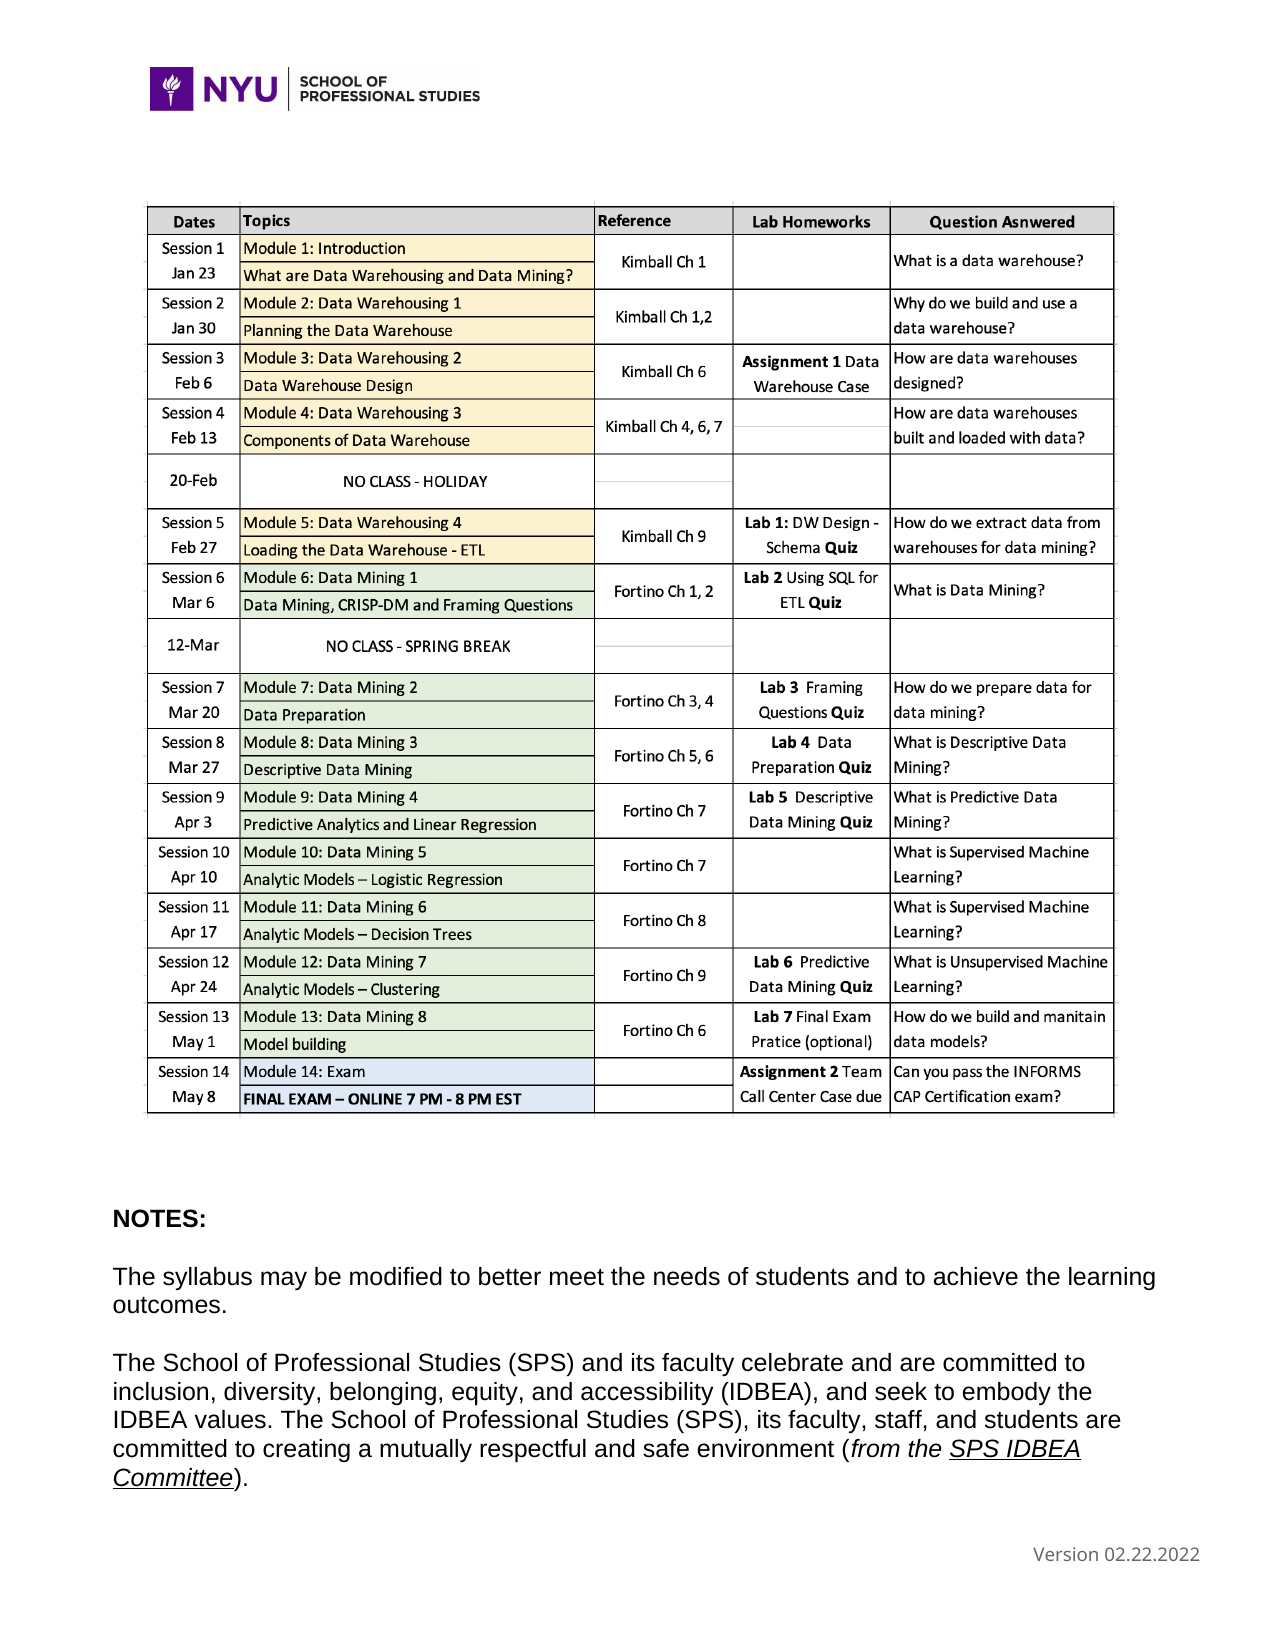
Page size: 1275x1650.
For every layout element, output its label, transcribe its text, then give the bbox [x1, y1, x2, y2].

picture [150, 67, 480, 111]
text The School of Professional Studies (SPS) and its faculty celebrate and are committed to inclusion, diversity, belonging, equity, and accessibility (IDBEA), and seek to embody the IDBEA values. The School of Professional Studies (SPS), its faculty, staff, and students are committed to creating a mutually respectful and safe environment (from the SPS IDBEA Committee). [112, 1348, 1162, 1491]
text The syllabus may be modified to better meet the needs of students and to achieve the learning outcomes. [112, 1261, 1162, 1319]
picture [143, 201, 1119, 1118]
text NOTES: [112, 1204, 1162, 1233]
